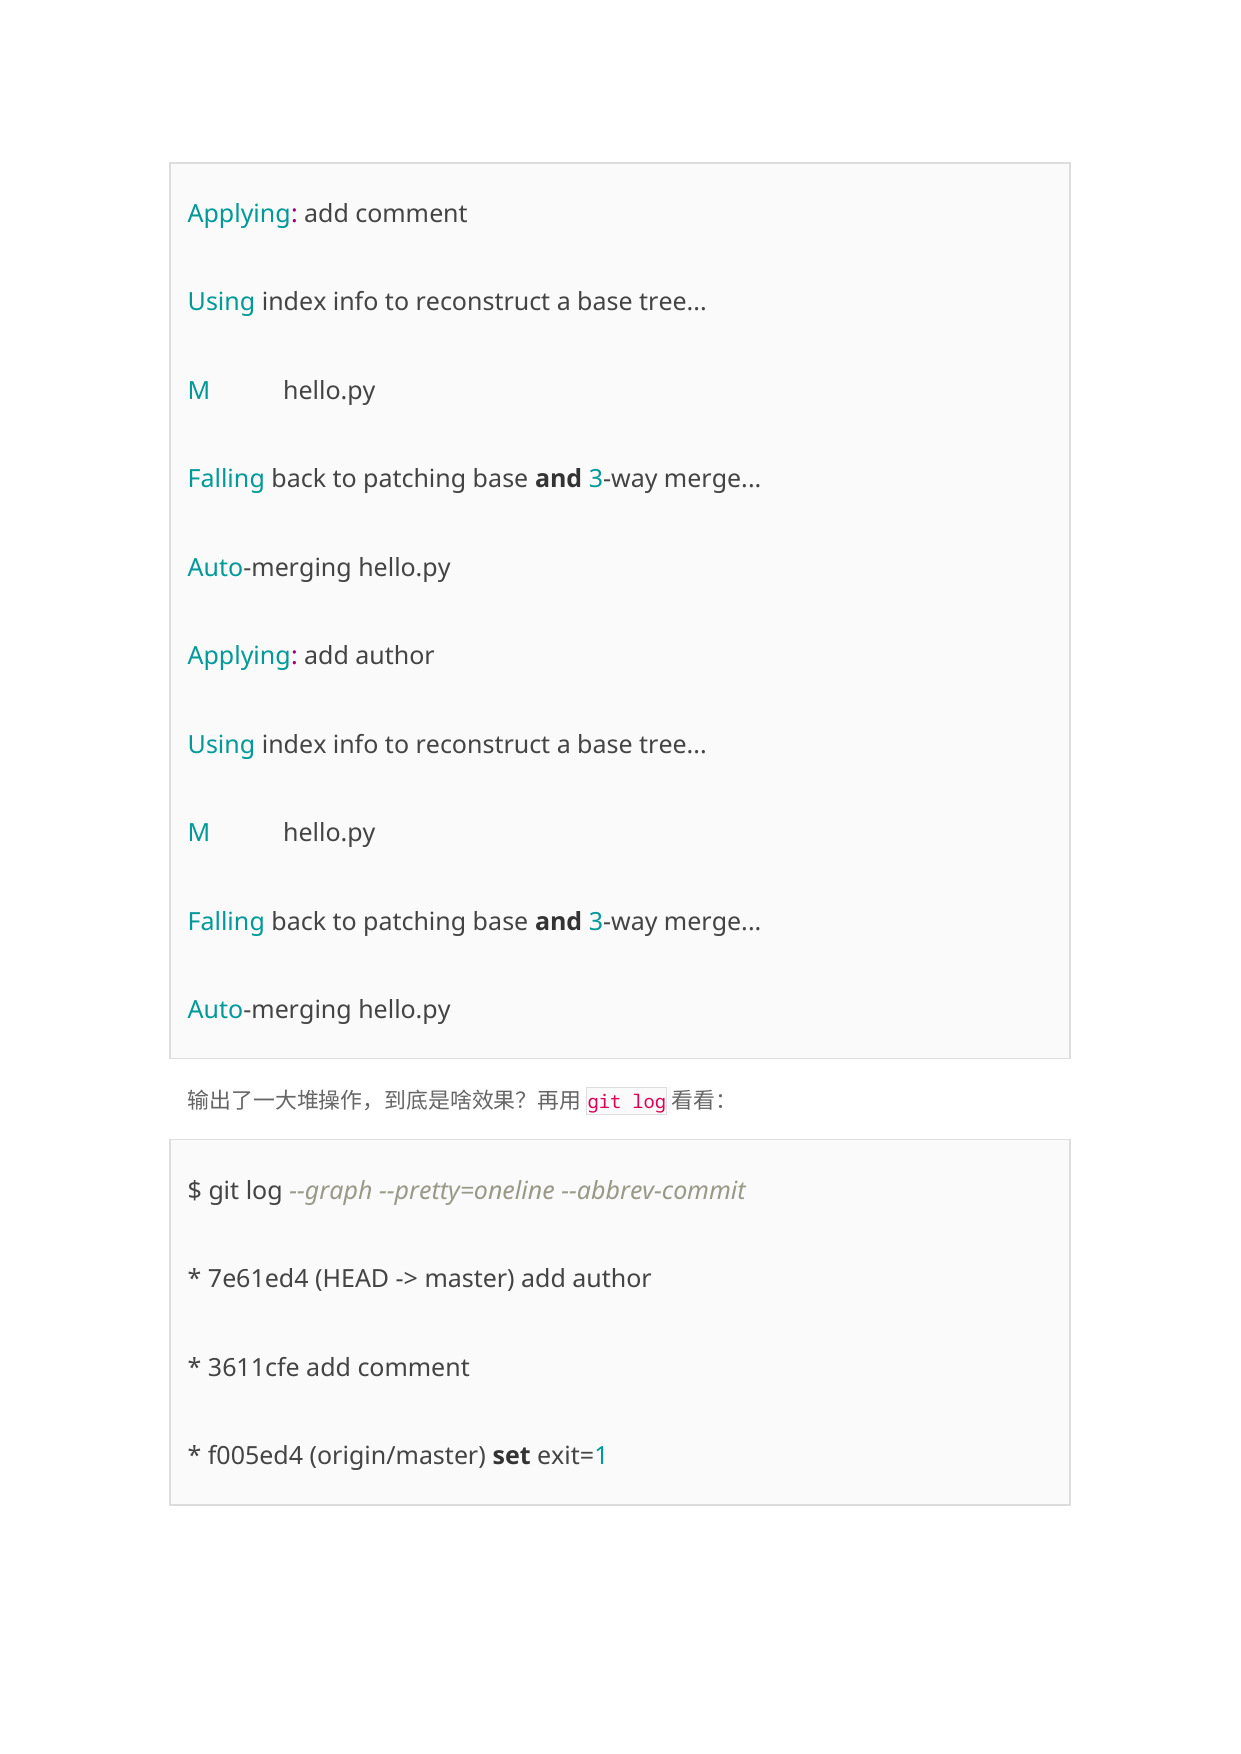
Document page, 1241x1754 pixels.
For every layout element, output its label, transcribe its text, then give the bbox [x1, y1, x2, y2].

text M hello.py [171, 781, 1069, 864]
text * 3611cfe add comment [171, 1316, 1069, 1399]
text * 7e61ed4 (HEAD -> master) add author [171, 1227, 1069, 1310]
text Applying: add author [171, 604, 1069, 687]
text * f005ed4 (origin/master) set exit=1 [171, 1404, 1069, 1504]
text Falling back to patching base and 3-way merge... [171, 427, 1069, 511]
text $ git log --graph --pretty=oneline --abbrev-commit [171, 1140, 1069, 1222]
text Falling back to patching base and 3-way merge... [171, 869, 1069, 953]
text Using index info to reconstruct a base tree... [171, 693, 1069, 776]
text Auto-merging hello.py [171, 958, 1069, 1058]
text M hello.py [171, 339, 1069, 422]
text Using index info to reconstruct a base tree... [171, 250, 1069, 334]
text 输出了一大堆操作，到底是啥效果？再用git log看看： [187, 1083, 1053, 1115]
text Applying: add comment [171, 164, 1069, 245]
text Auto-merging hello.py [171, 516, 1069, 599]
